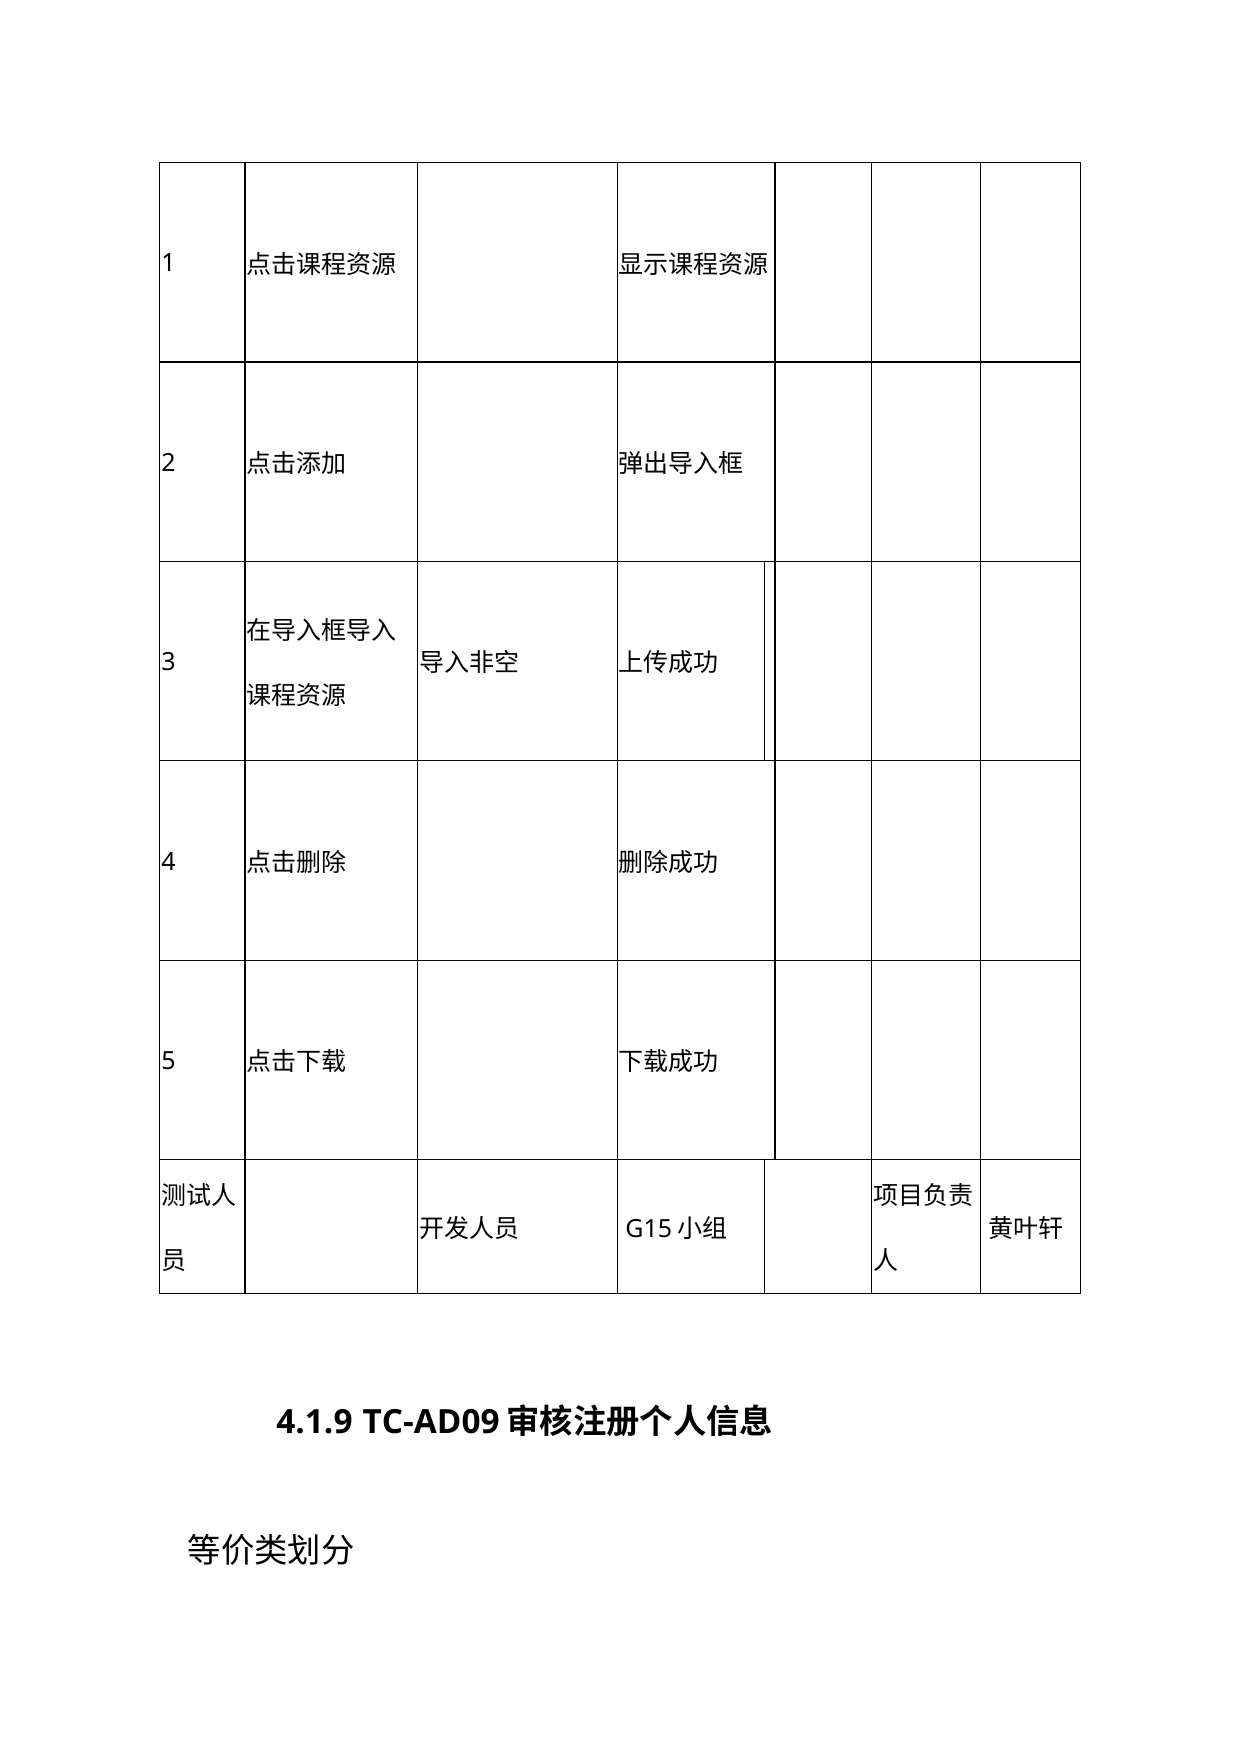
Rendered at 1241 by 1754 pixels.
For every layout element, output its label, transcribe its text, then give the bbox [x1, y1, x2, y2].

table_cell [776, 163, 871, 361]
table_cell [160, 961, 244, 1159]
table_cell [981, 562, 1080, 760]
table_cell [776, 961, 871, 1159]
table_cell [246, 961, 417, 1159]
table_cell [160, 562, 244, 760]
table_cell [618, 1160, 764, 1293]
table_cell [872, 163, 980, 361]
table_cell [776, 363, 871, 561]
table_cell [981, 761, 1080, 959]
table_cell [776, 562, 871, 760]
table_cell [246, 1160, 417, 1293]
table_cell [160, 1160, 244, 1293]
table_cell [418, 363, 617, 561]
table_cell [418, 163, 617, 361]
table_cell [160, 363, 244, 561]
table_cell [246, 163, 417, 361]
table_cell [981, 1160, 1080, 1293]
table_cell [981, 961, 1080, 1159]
text 等价类划分 [187, 1516, 1053, 1581]
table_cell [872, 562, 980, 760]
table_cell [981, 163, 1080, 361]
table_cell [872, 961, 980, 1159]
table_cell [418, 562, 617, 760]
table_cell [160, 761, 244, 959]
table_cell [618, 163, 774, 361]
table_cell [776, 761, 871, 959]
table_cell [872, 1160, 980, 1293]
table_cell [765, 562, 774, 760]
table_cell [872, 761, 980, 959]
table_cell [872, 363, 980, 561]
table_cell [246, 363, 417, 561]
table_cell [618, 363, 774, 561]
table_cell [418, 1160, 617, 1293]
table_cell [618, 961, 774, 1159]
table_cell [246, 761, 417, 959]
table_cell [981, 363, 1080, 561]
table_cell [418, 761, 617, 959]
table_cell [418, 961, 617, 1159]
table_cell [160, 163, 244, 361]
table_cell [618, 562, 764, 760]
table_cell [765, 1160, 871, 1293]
subtitle TC-AD09审核注册个人信息 [276, 1386, 1053, 1451]
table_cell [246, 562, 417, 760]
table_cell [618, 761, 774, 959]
